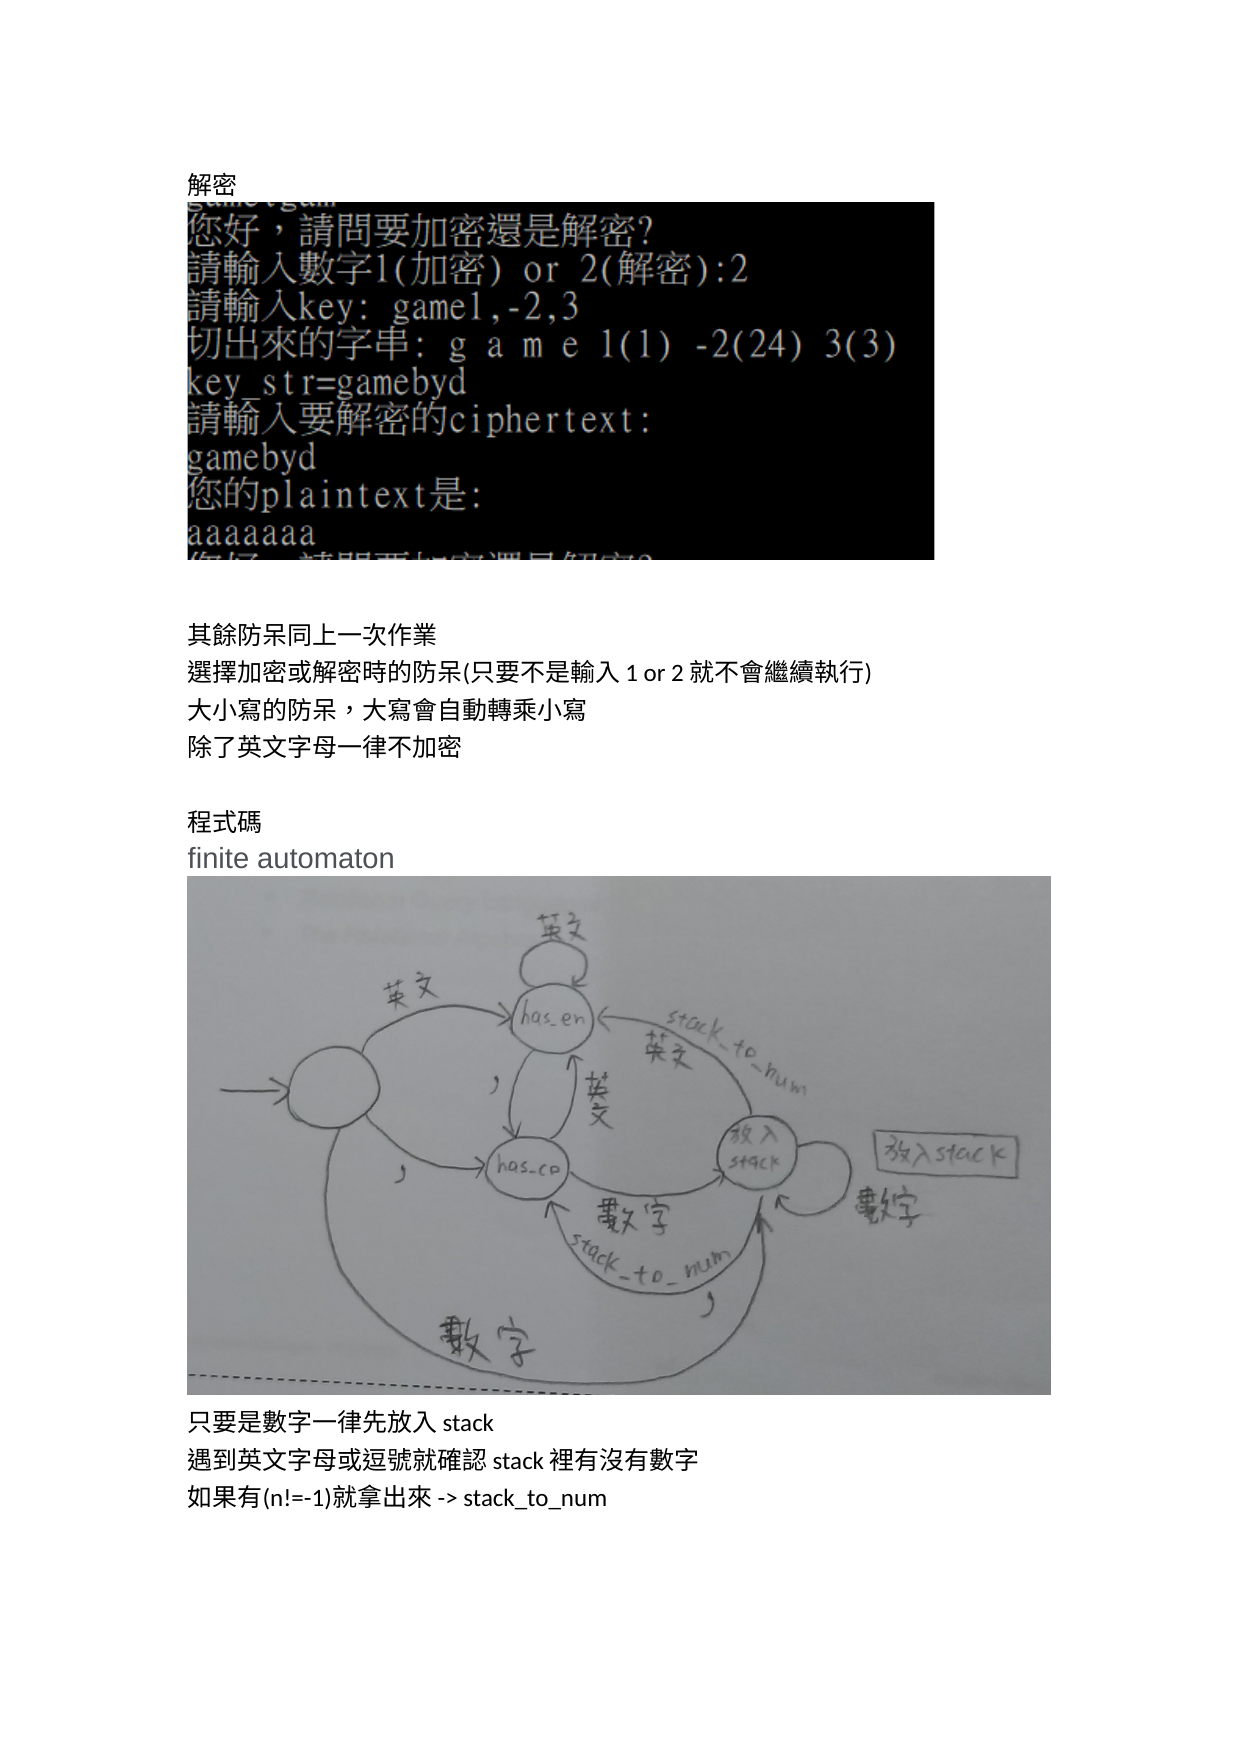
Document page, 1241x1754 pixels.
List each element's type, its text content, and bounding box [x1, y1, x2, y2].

text 遇到英文字母或逗號就確認stack裡有沒有數字 [187, 1439, 1053, 1477]
text 解密 [187, 164, 1053, 202]
picture [187, 876, 1051, 1395]
text 選擇加密或解密時的防呆(只要不是輸入1 or 2 就不會繼續執行) [187, 652, 1053, 689]
text 除了英文字母一律不加密 [187, 727, 1053, 764]
text 程式碼 [187, 802, 1053, 839]
text 大小寫的防呆，大寫會自動轉乘小寫 [187, 689, 1053, 727]
text 如果有(n!=-1)就拿出來 -> stack_to_num [187, 1477, 1053, 1514]
text 其餘防呆同上一次作業 [187, 614, 1053, 652]
text 只要是數字一律先放入stack [187, 1402, 1053, 1439]
text finite automaton [187, 839, 1053, 877]
picture [187, 202, 935, 560]
